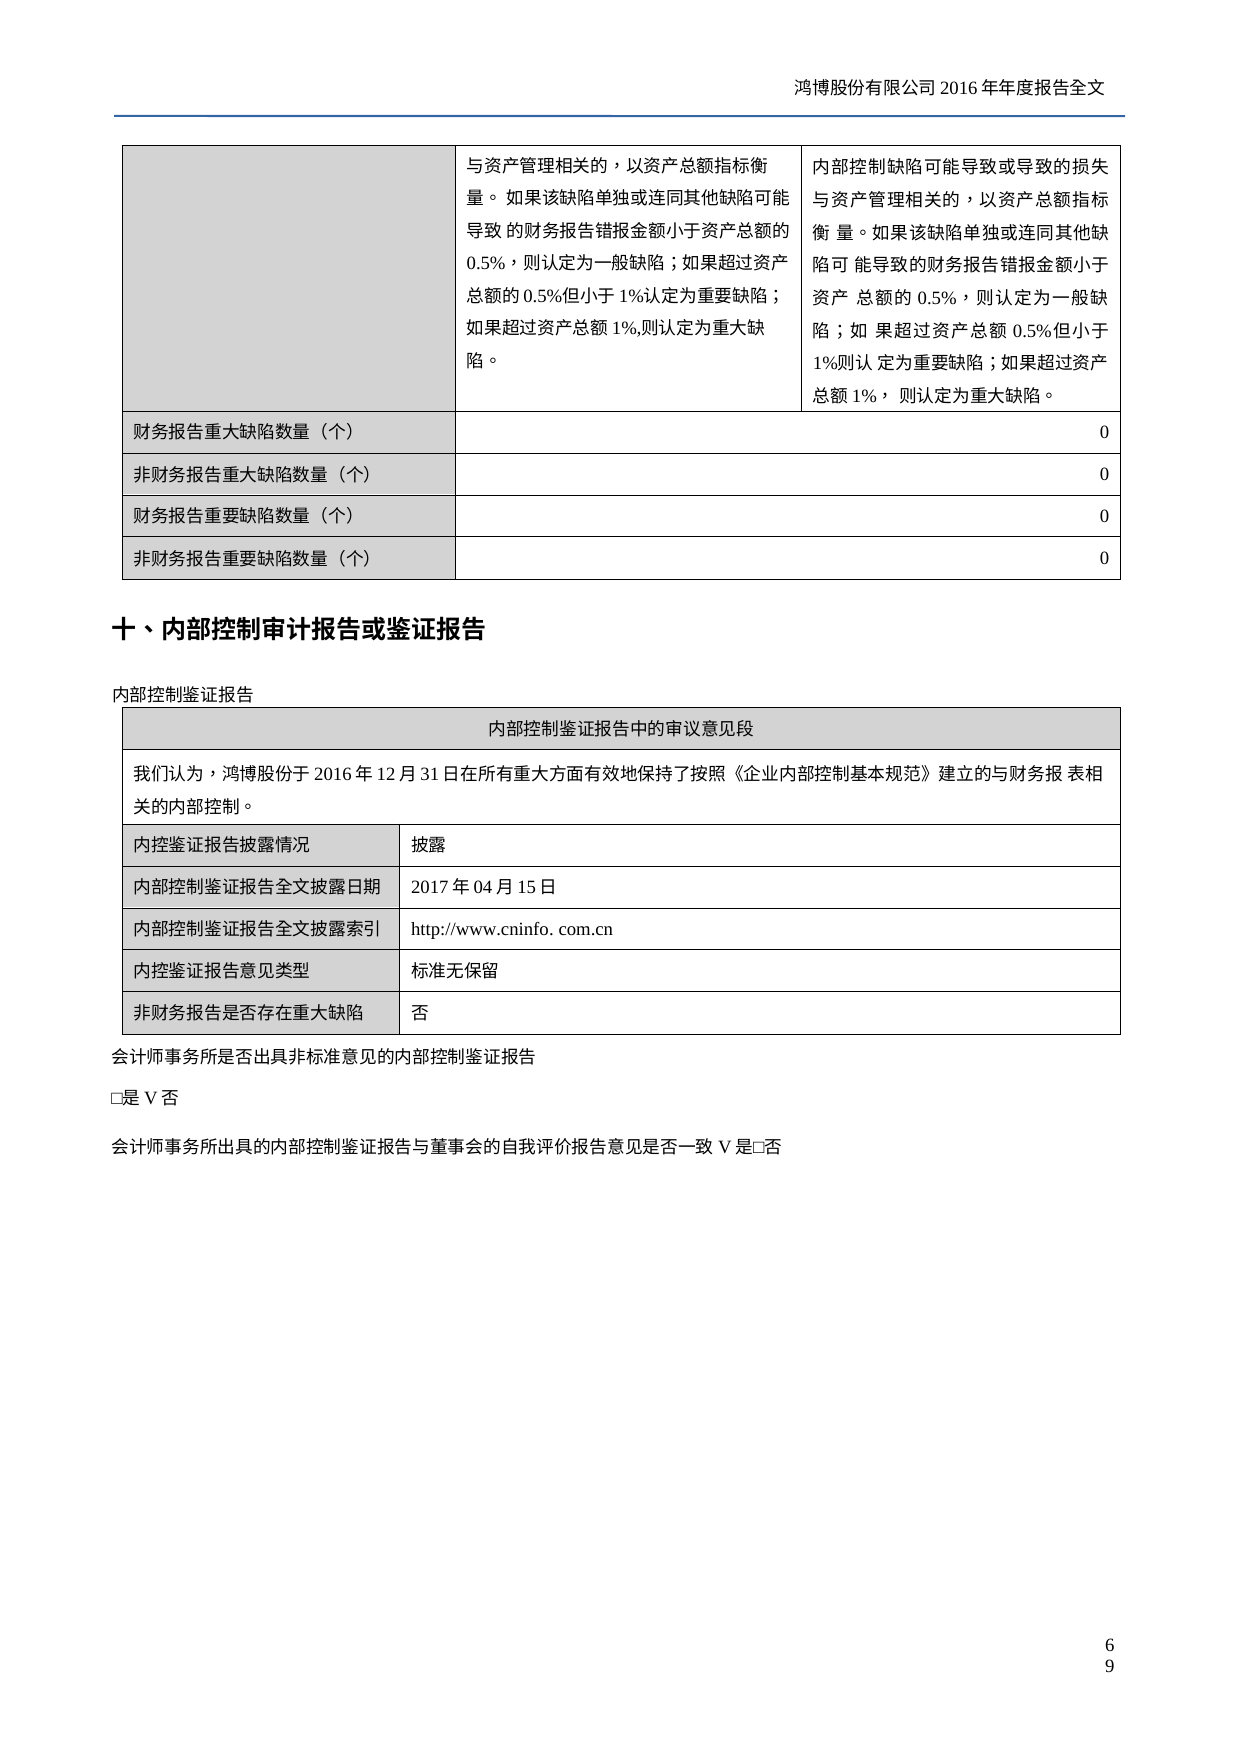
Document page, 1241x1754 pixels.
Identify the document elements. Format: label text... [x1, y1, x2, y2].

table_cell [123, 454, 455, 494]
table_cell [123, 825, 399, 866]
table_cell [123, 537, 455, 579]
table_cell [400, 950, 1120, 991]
text □是V否 [111, 1085, 1131, 1109]
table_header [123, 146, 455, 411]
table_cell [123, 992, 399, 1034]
text 内部控制鉴证报告 [112, 683, 1131, 707]
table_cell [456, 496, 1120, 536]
text 会计师事务所是否出具非标准意见的内部控制鉴证报告 [111, 1035, 1131, 1071]
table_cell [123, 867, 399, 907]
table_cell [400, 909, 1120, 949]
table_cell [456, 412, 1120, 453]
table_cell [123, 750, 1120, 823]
text 会计师事务所出具的内部控制鉴证报告与董事会的自我评价报告意见是否一致 V是□否 [111, 1125, 1131, 1160]
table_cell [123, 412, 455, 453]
text 十、内部控制审计报告或鉴证报告 [111, 611, 1131, 645]
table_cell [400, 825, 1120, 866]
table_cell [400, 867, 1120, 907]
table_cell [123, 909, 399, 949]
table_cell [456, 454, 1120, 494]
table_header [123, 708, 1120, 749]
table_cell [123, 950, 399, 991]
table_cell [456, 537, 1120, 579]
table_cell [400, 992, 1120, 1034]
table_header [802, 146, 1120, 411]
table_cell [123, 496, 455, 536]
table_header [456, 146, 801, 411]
